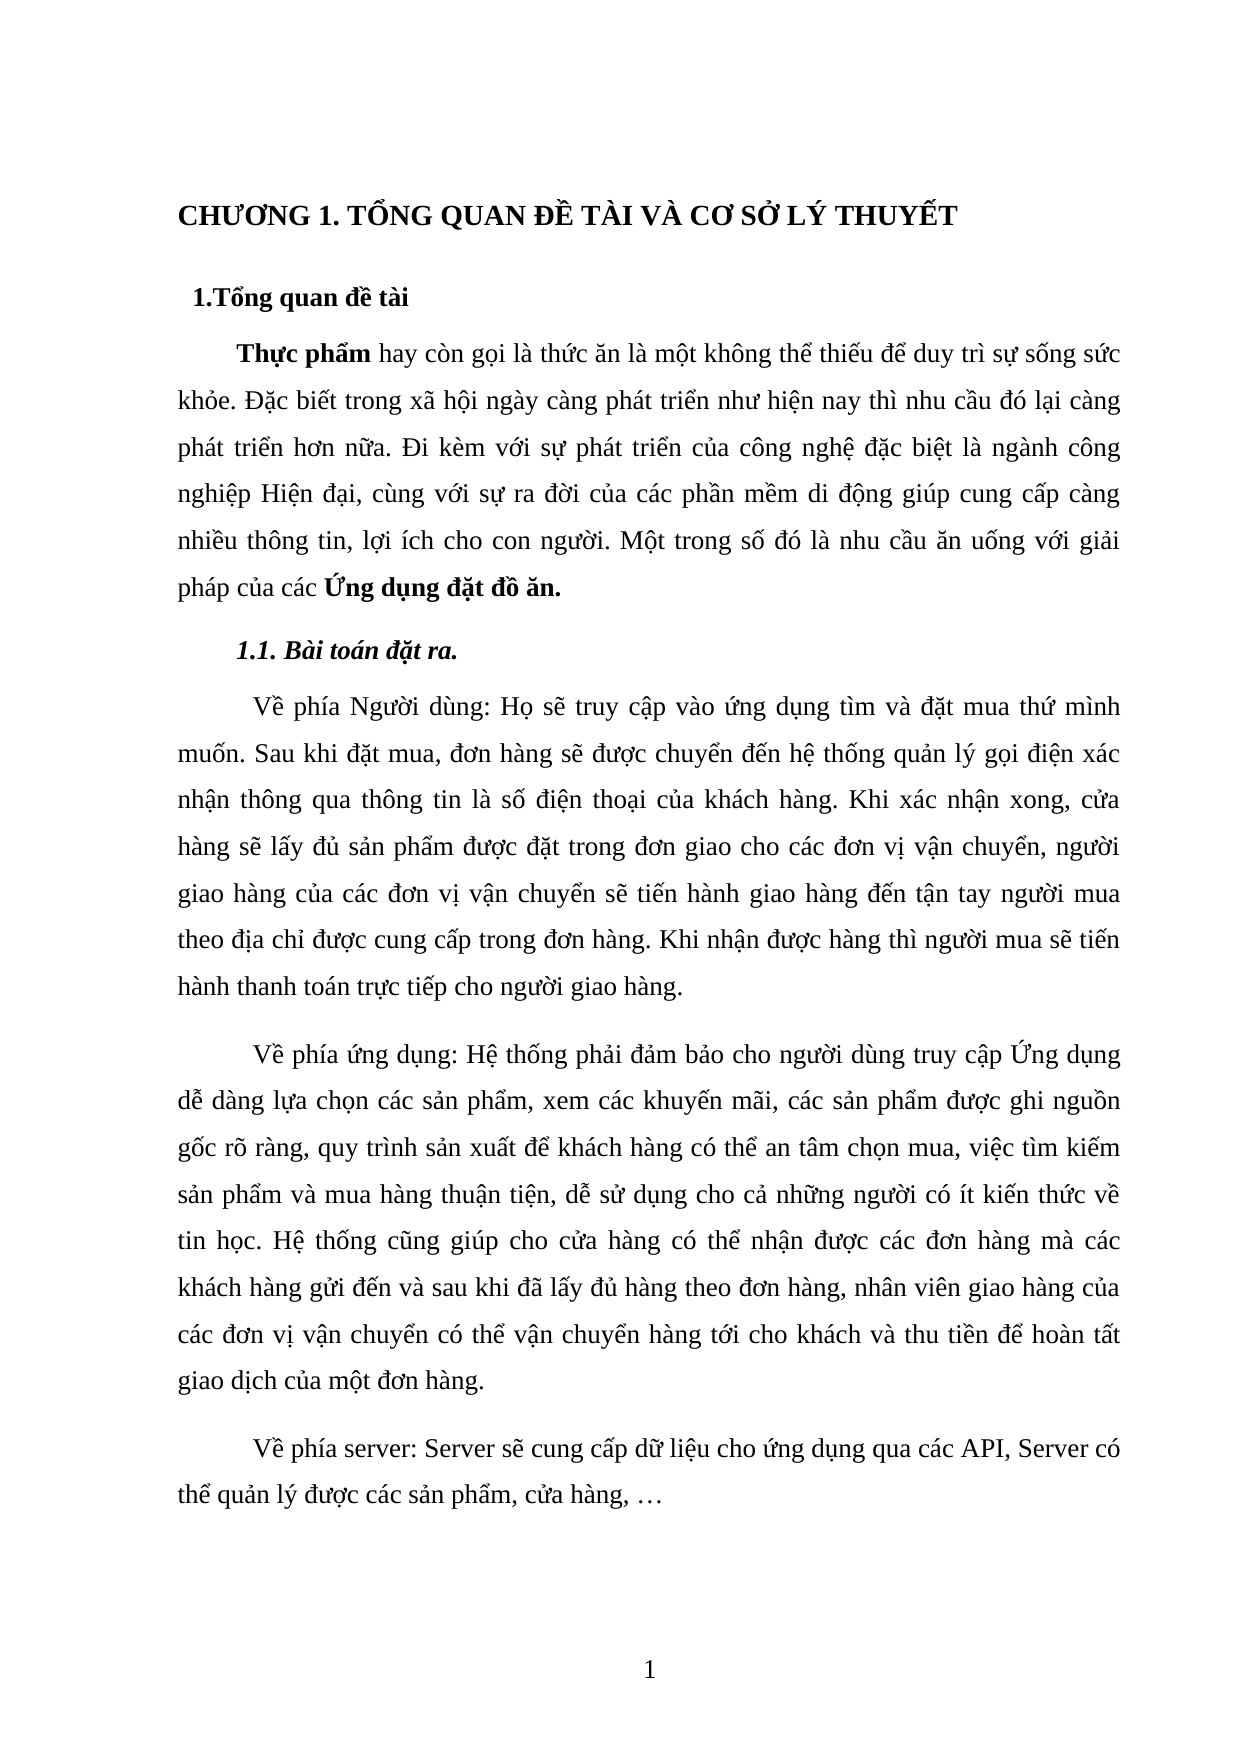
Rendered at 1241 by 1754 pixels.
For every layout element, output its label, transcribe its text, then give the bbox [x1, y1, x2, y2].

subtitle CHƯƠNG 1. TỔNG QUAN ĐỀ TÀI VÀ CƠ SỞ LÝ THUYẾT [177, 198, 1122, 231]
subtitle 1.Tổng quan đề tài [192, 281, 1122, 312]
text Thực phẩm hay còn gọi là thức ăn là một không thể thiếu để duy trì sự sống sức khỏe. Đặc biết trong xã hội ngày càng phát triển như hiện nay thì nhu cầu đó lại càng phát triển hơn nữa. Đi kèm với sự phát triển của công nghệ đặc biệt là ngành công nghiệp Hiện đại, cùng với sự ra đời của các phần mềm di động giúp cung cấp càng nhiều thông tin, lợi ích cho con người. Một trong số đó là nhu cầu ăn uống với giải pháp của các Ứng dụng đặt đồ ăn. [177, 337, 1122, 602]
text Về phía ứng dụng: Hệ thống phải đảm bảo cho người dùng truy cập Ứng dụng dễ dàng lựa chọn các sản phẩm, xem các khuyến mãi, các sản phẩm được ghi nguồn gốc rõ ràng, quy trình sản xuất để khách hàng có thể an tâm chọn mua, việc tìm kiếm sản phẩm và mua hàng thuận tiện, dễ sử dụng cho cả những người có ít kiến thức về tin học. Hệ thống cũng giúp cho cửa hàng có thể nhận được các đơn hàng mà các khách hàng gửi đến và sau khi đã lấy đủ hàng theo đơn hàng, nhân viên giao hàng của các đơn vị vận chuyển có thể vận chuyển hàng tới cho khách và thu tiền để hoàn tất giao dịch của một đơn hàng. [177, 1038, 1122, 1396]
text Về phía Người dùng: Họ sẽ truy cập vào ứng dụng tìm và đặt mua thứ mình muốn. Sau khi đặt mua, đơn hàng sẽ được chuyển đến hệ thống quản lý gọi điện xác nhận thông qua thông tin là số điện thoại của khách hàng. Khi xác nhận xong, cửa hàng sẽ lấy đủ sản phẩm được đặt trong đơn giao cho các đơn vị vận chuyển, người giao hàng của các đơn vị vận chuyển sẽ tiến hành giao hàng đến tận tay người mua theo địa chỉ được cung cấp trong đơn hàng. Khi nhận được hàng thì người mua sẽ tiến hành thanh toán trực tiếp cho người giao hàng. [177, 690, 1122, 1001]
text Về phía server: Server sẽ cung cấp dữ liệu cho ứng dụng qua các API, Server có thể quản lý được các sản phẩm, cửa hàng, … [177, 1432, 1122, 1510]
subtitle 1.1. Bài toán đặt ra. [236, 634, 1122, 665]
